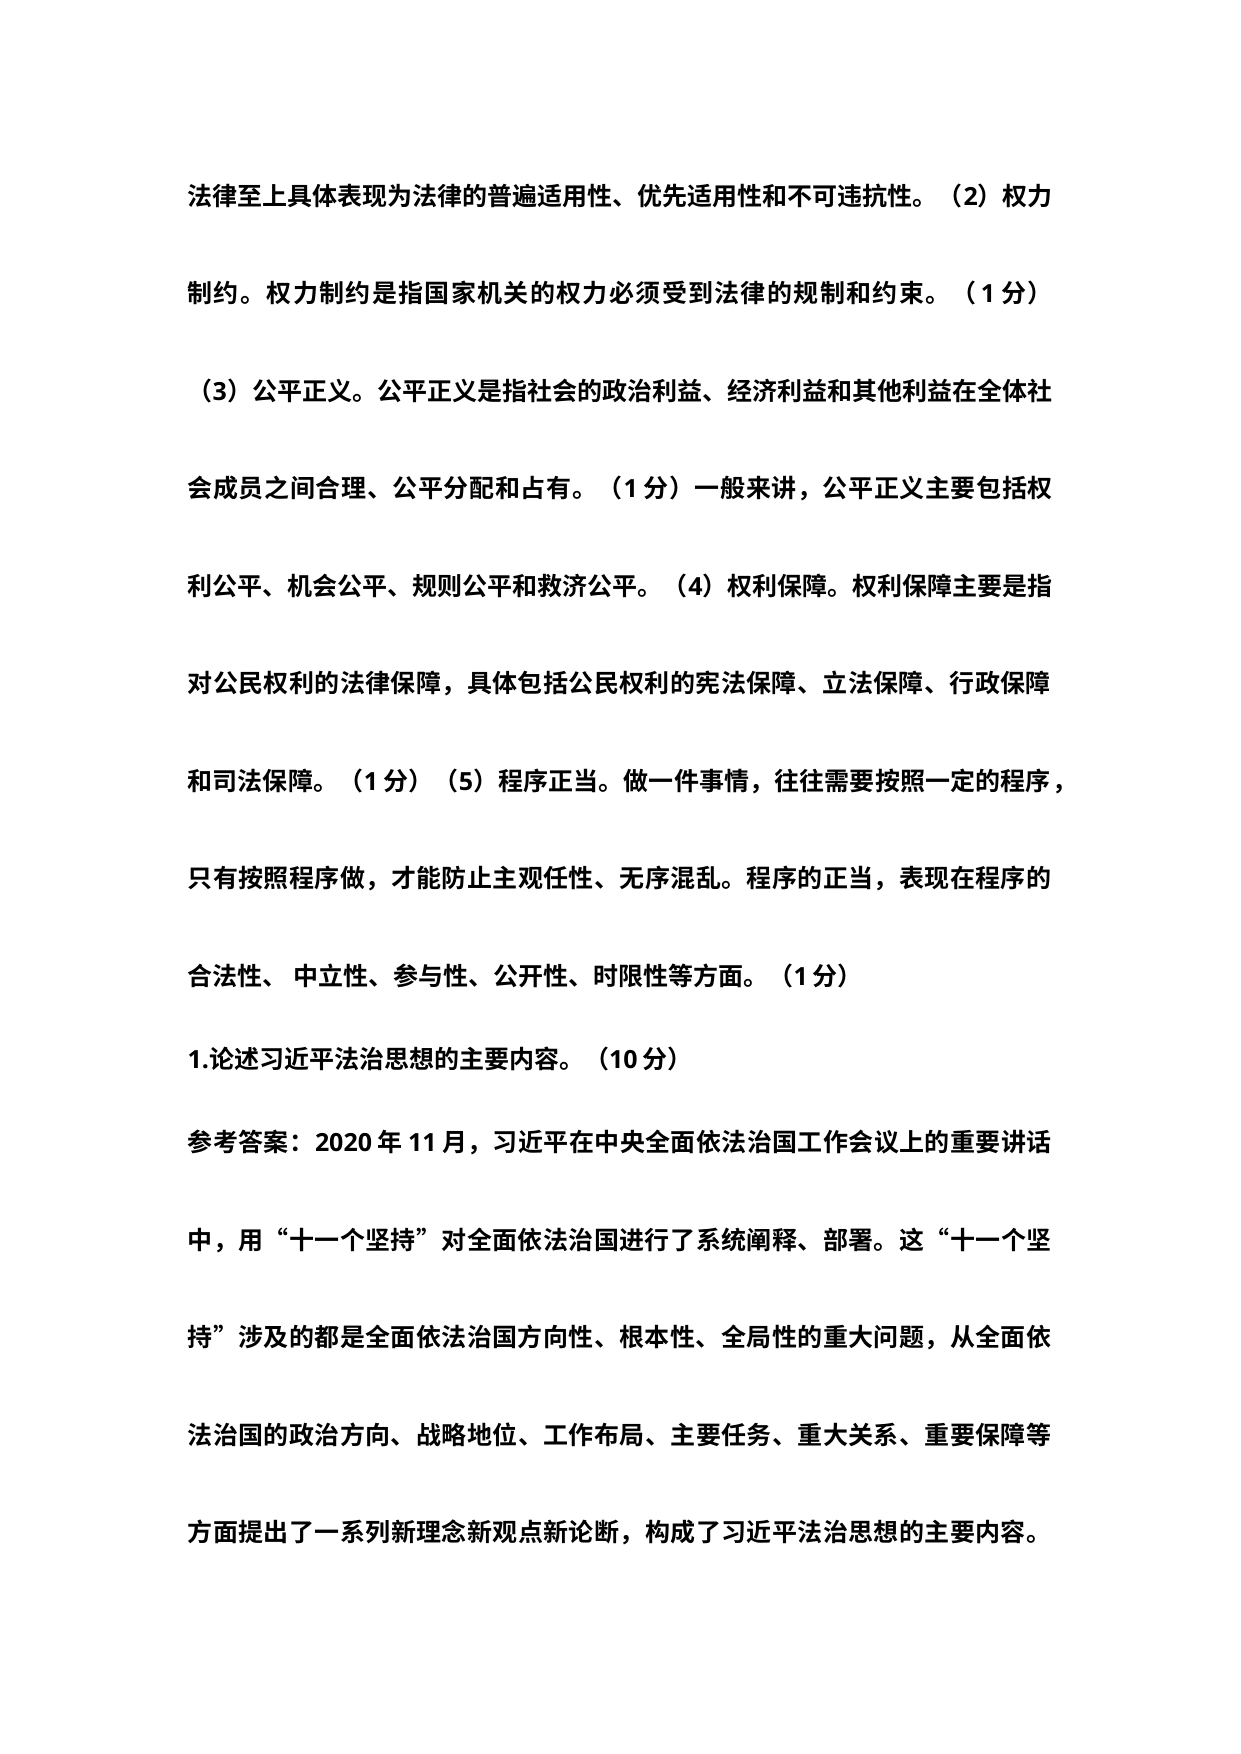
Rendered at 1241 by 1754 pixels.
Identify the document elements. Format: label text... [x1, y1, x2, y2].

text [187, 1108, 1053, 1563]
text 1.论述习近平法治思想的主要内容。（10分） [187, 1025, 1053, 1090]
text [187, 162, 1053, 1007]
